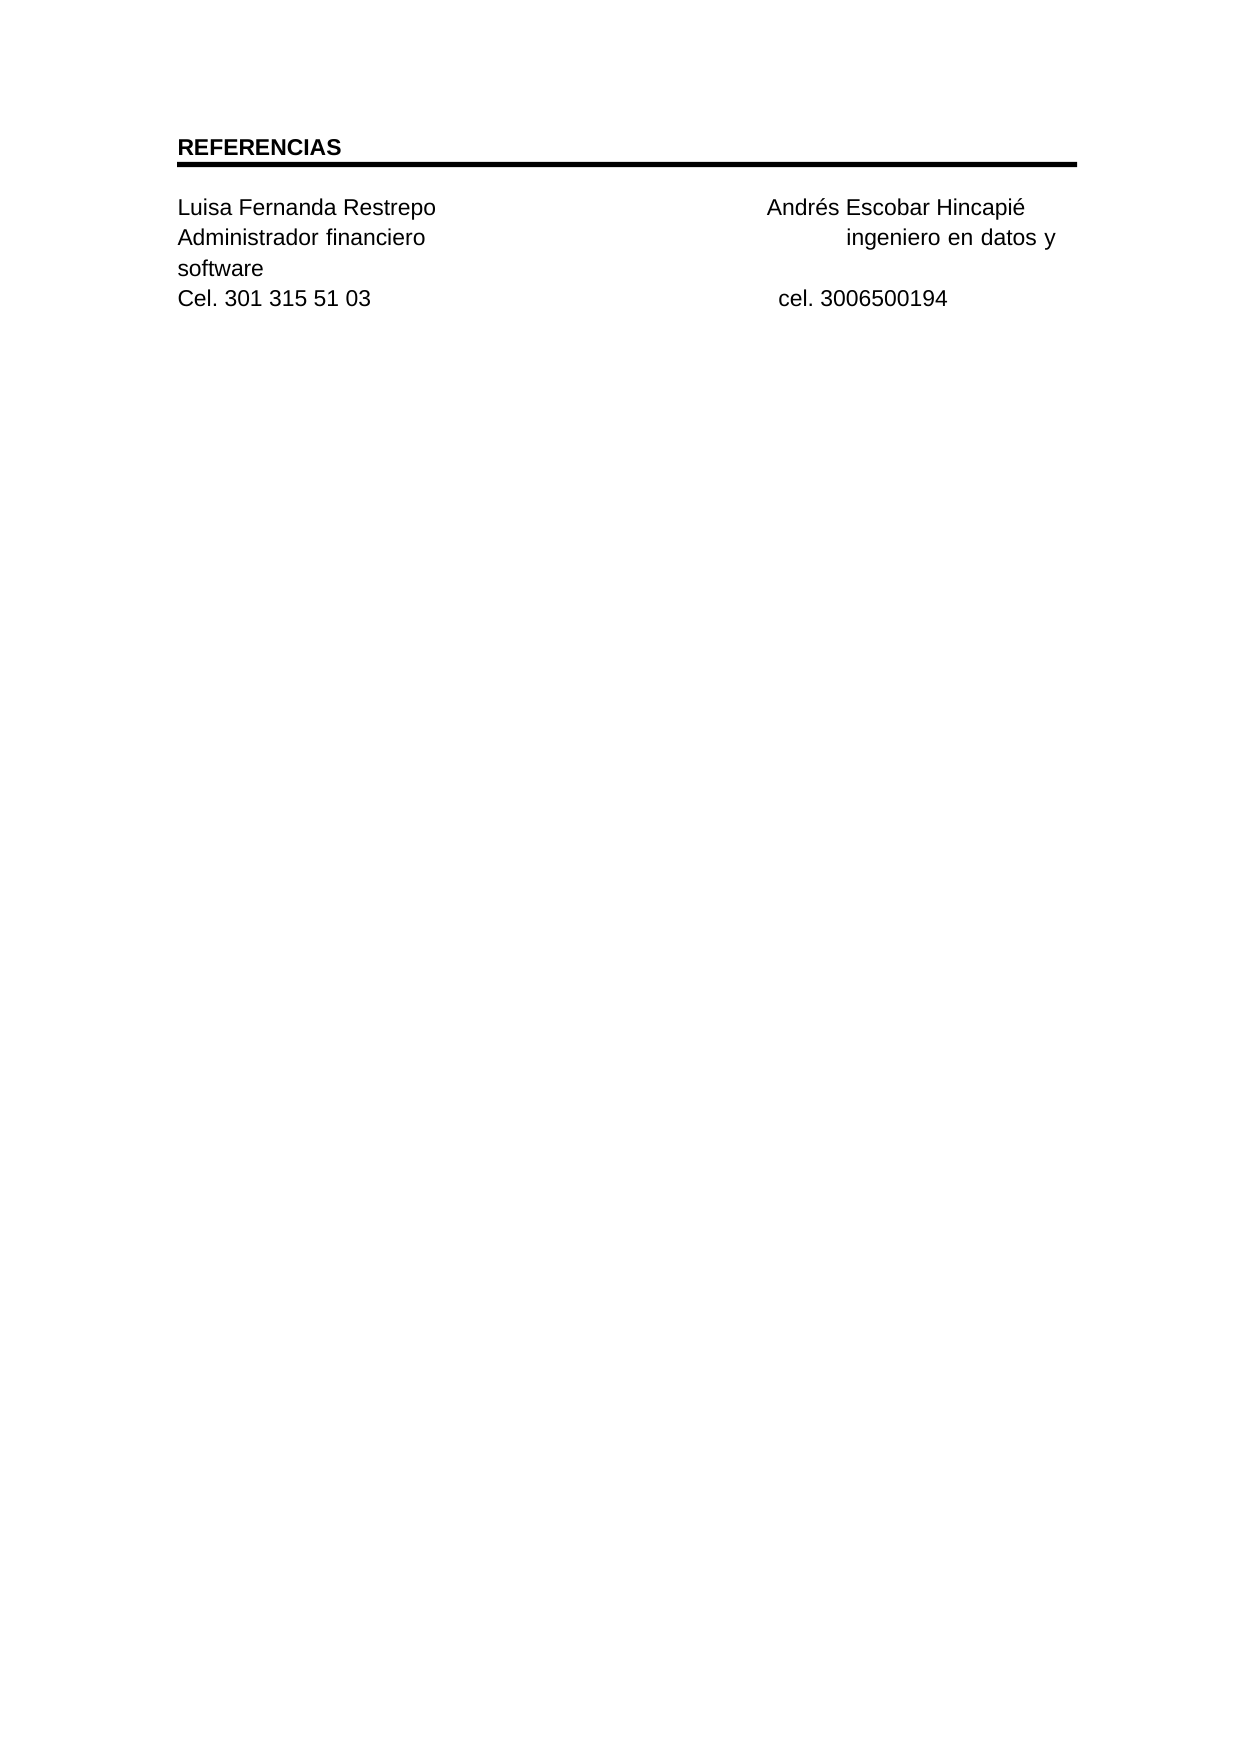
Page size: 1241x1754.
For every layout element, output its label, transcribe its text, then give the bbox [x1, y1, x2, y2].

text Luisa Fernanda Restrepo Andrés Escobar Hincapié [177, 194, 1063, 220]
text REFERENCIAS [177, 134, 1063, 160]
text Administrador financiero ingeniero en datos y software [177, 224, 1063, 281]
text Cel. 301 315 51 03 cel. 3006500194 [177, 285, 1063, 311]
